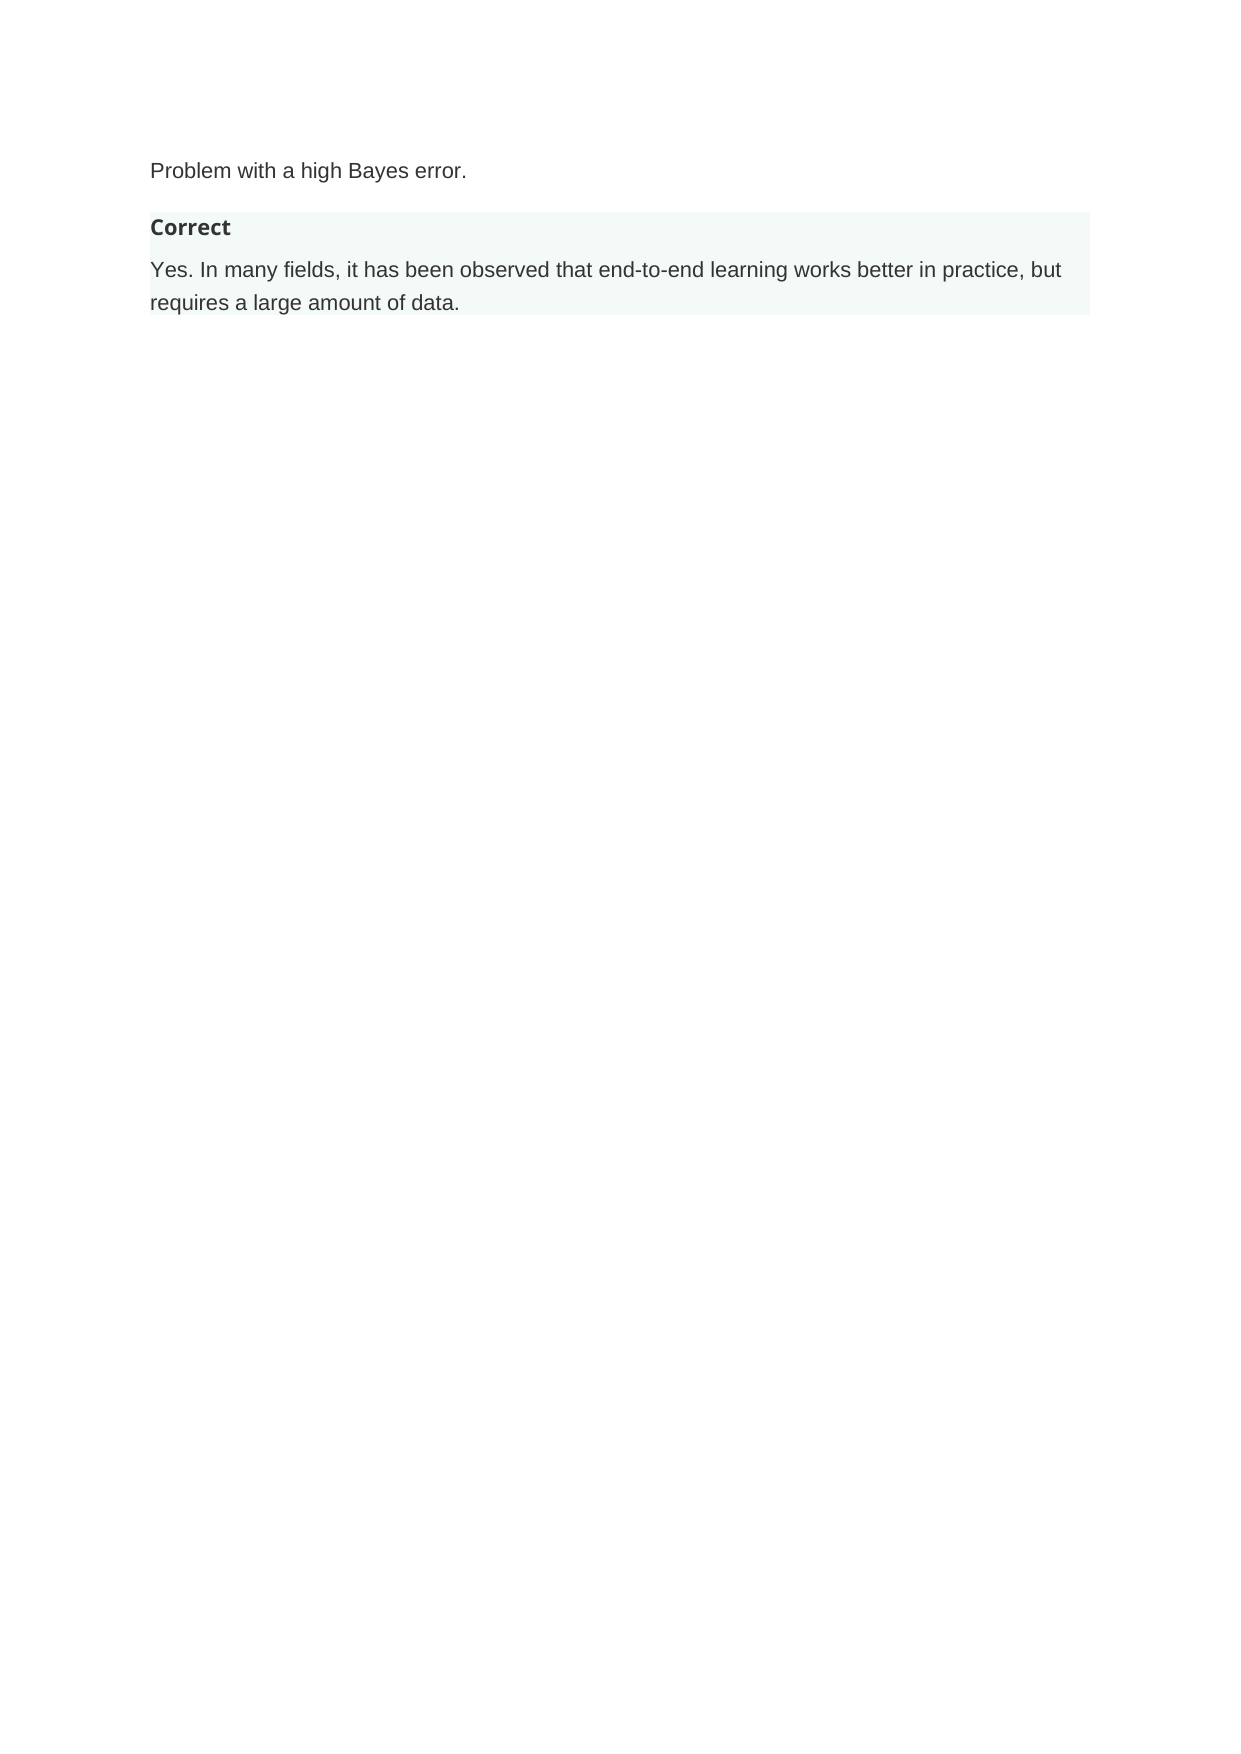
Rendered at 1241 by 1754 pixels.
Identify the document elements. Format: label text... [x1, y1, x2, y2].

text Yes. In many fields, it has been observed that end-to-end learning works better in practice, but requires a large amount of data. [150, 249, 1090, 315]
text Correct [150, 212, 1090, 242]
text Problem with a high Bayes error. [150, 150, 1090, 183]
